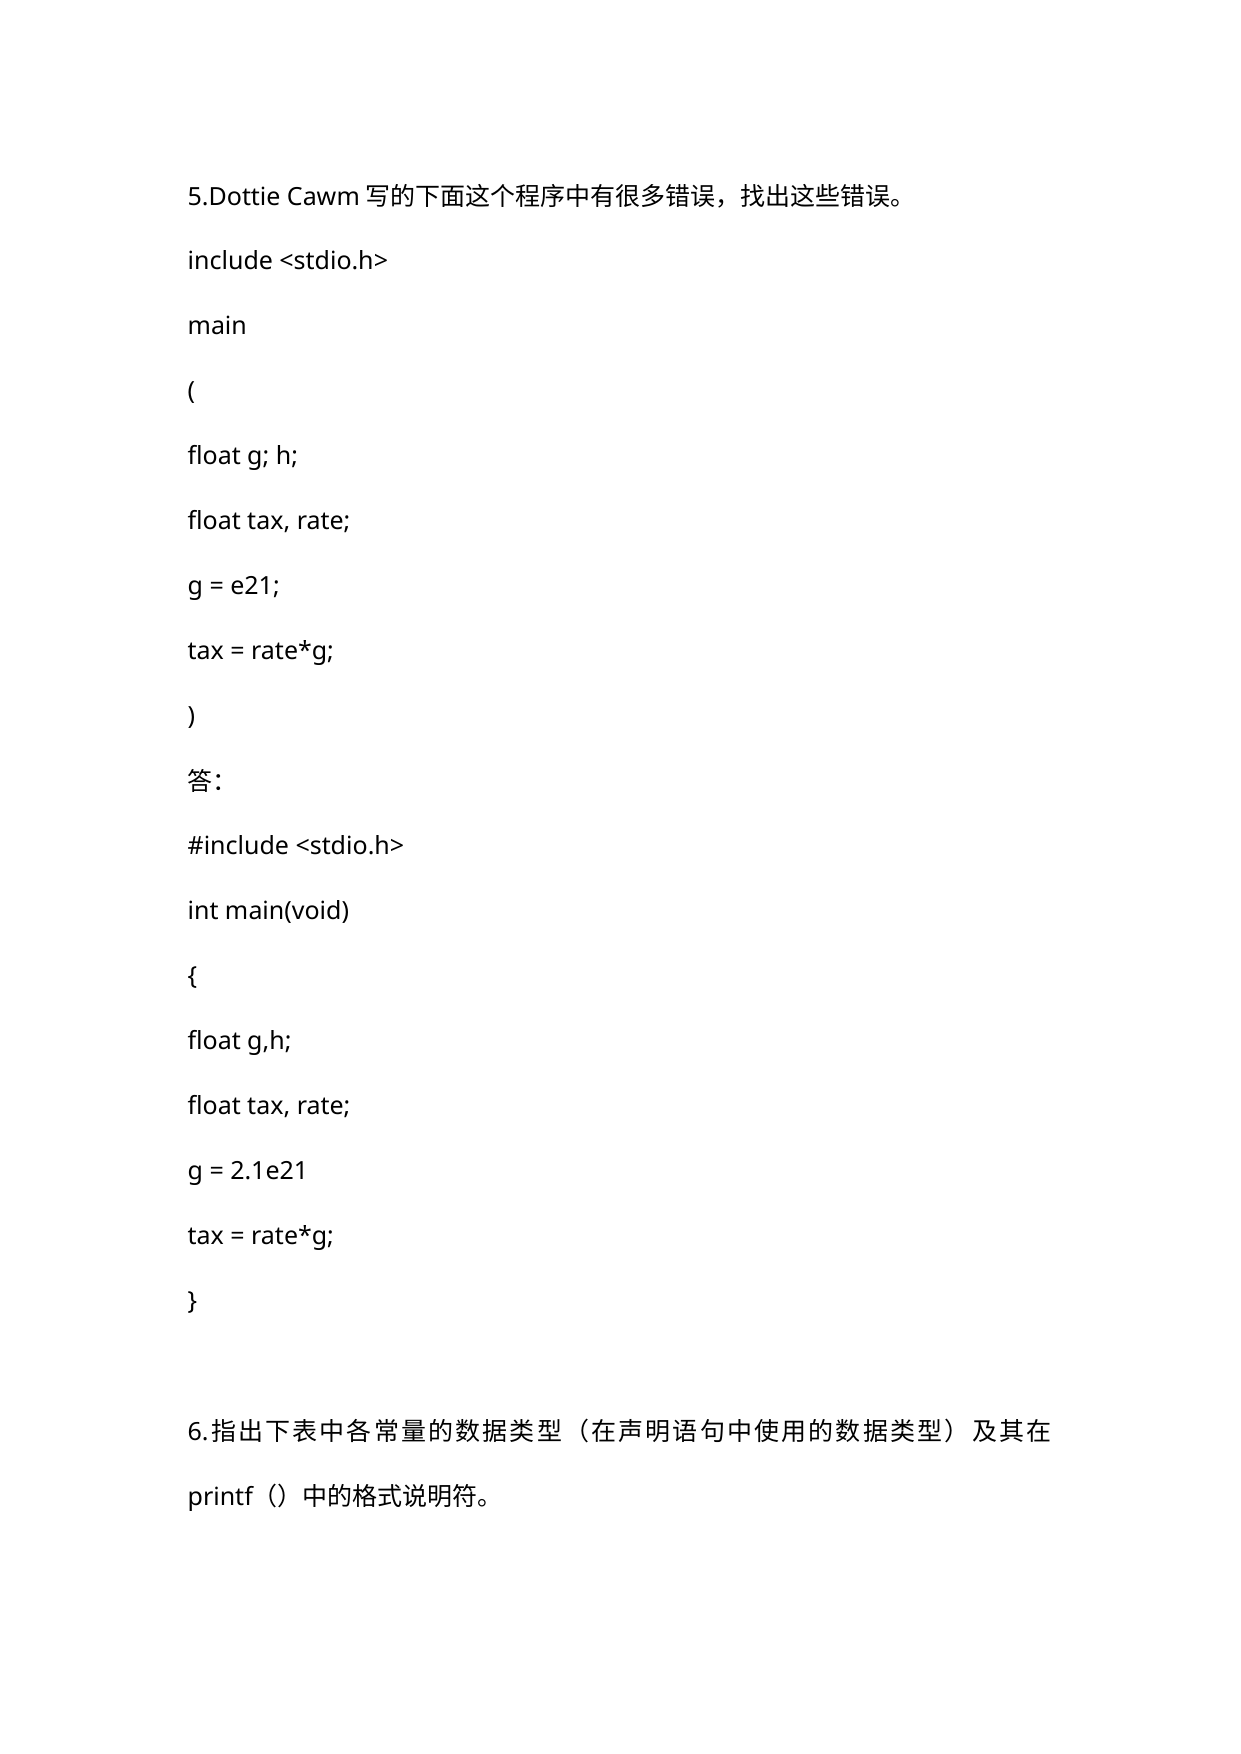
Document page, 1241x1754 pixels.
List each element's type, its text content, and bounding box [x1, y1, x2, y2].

text ( [187, 357, 1053, 422]
text tax = rate*g; [187, 1202, 1053, 1267]
text int main(void) [187, 877, 1053, 942]
text float tax, rate; [187, 487, 1053, 552]
text g = e21; [187, 552, 1053, 617]
text tax = rate*g; [187, 617, 1053, 682]
text float tax, rate; [187, 1072, 1053, 1137]
text 答： [187, 747, 1053, 812]
text 6.指出下表中各常量的数据类型（在声明语句中使用的数据类型）及其在printf（）中的格式说明符。 [187, 1397, 1053, 1527]
text #include <stdio.h> [187, 812, 1053, 877]
text ) [187, 682, 1053, 747]
text float g; h; [187, 422, 1053, 487]
text float g,h; [187, 1007, 1053, 1072]
text } [187, 1267, 1053, 1332]
text main [187, 292, 1053, 357]
text include <stdio.h> [187, 227, 1053, 292]
text 5.Dottie Cawm写的下面这个程序中有很多错误，找出这些错误。 [187, 162, 1053, 227]
text g = 2.1e21 [187, 1137, 1053, 1202]
text { [187, 942, 1053, 1007]
